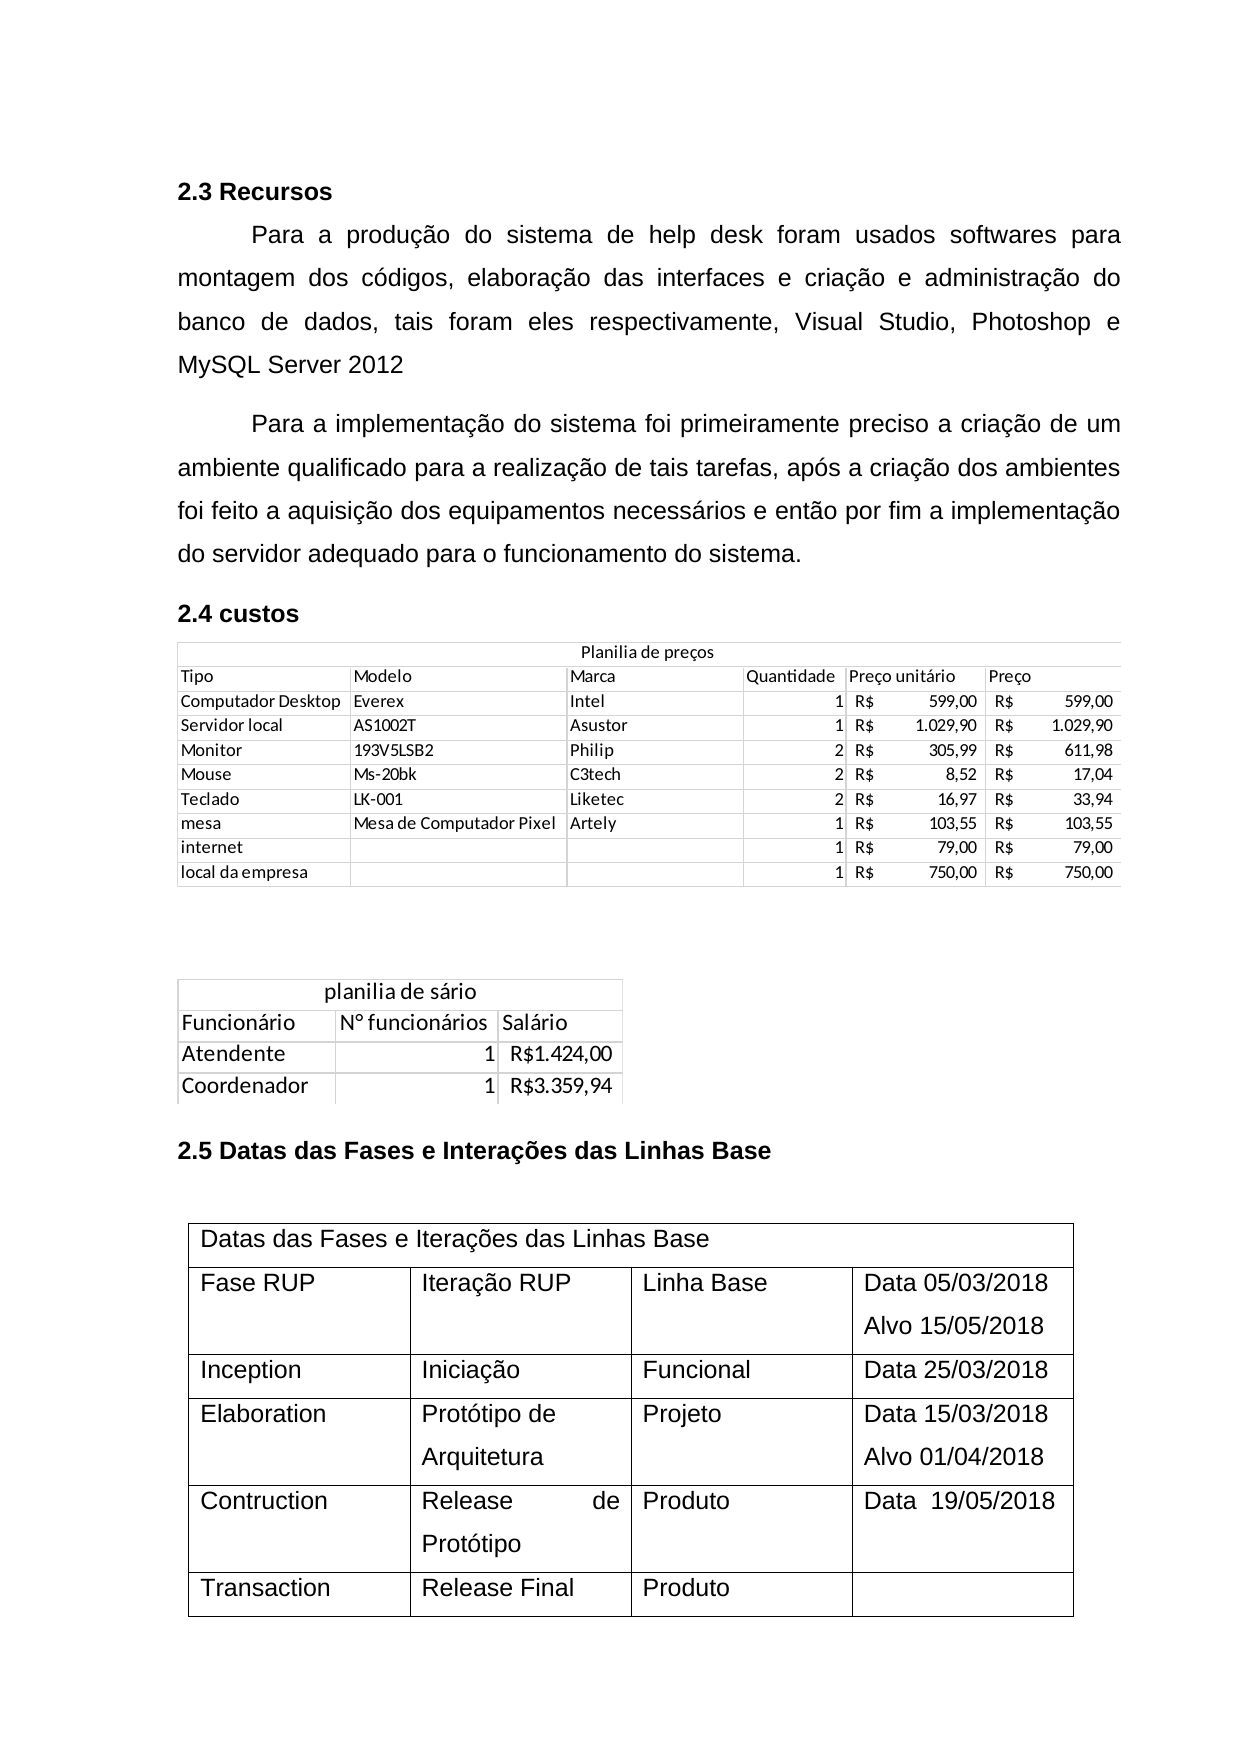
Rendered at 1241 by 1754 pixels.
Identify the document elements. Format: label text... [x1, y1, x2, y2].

subtitle 2.3 Recursos [177, 177, 1122, 206]
table_cell Iniciação [411, 1355, 631, 1398]
table_cell Transaction [189, 1573, 410, 1616]
table_cell Produto [632, 1486, 852, 1572]
table_cell Fase RUP [189, 1268, 410, 1354]
table_cell Elaboration [189, 1399, 410, 1485]
table_cell Linha Base [632, 1268, 852, 1354]
table_header Datas das Fases e Iterações das Linhas Base [189, 1224, 1073, 1267]
table_cell Projeto [632, 1399, 852, 1485]
text Para a implementação do sistema foi primeiramente preciso a criação de um ambiente qualificado para a realização de tais tarefas, após a criação dos ambientes foi feito a aquisição dos equipamentos necessários e então por fim a implementação do servidor adequado para o funcionamento do sistema. [177, 409, 1122, 568]
table_cell Data 15/03/2018 Alvo 01/04/2018 [853, 1399, 1073, 1485]
table_cell Data 05/03/2018 Alvo 15/05/2018 [853, 1268, 1073, 1354]
table_cell Release Final [411, 1573, 631, 1616]
table_cell Release de Protótipo [411, 1486, 631, 1572]
table_cell Data 19/05/2018 [853, 1486, 1073, 1572]
subtitle 2.5 Datas das Fases e Interações das Linhas Base [177, 1136, 1122, 1165]
table_cell [853, 1573, 1073, 1616]
table_cell Inception [189, 1355, 410, 1398]
subtitle 2.4 custos [177, 599, 1122, 627]
text Para a produção do sistema de help desk foram usados softwares para montagem dos códigos, elaboração das interfaces e criação e administração do banco de dados, tais foram eles respectivamente, Visual Studio, Photoshop e MySQL Server 2012 [177, 220, 1122, 378]
table_cell Data 25/03/2018 [853, 1355, 1073, 1398]
table_cell Protótipo de Arquitetura [411, 1399, 631, 1485]
table_cell Contruction [189, 1486, 410, 1572]
table_cell Iteração RUP [411, 1268, 631, 1354]
table_cell Produto [632, 1573, 852, 1616]
table_cell Funcional [632, 1355, 852, 1398]
